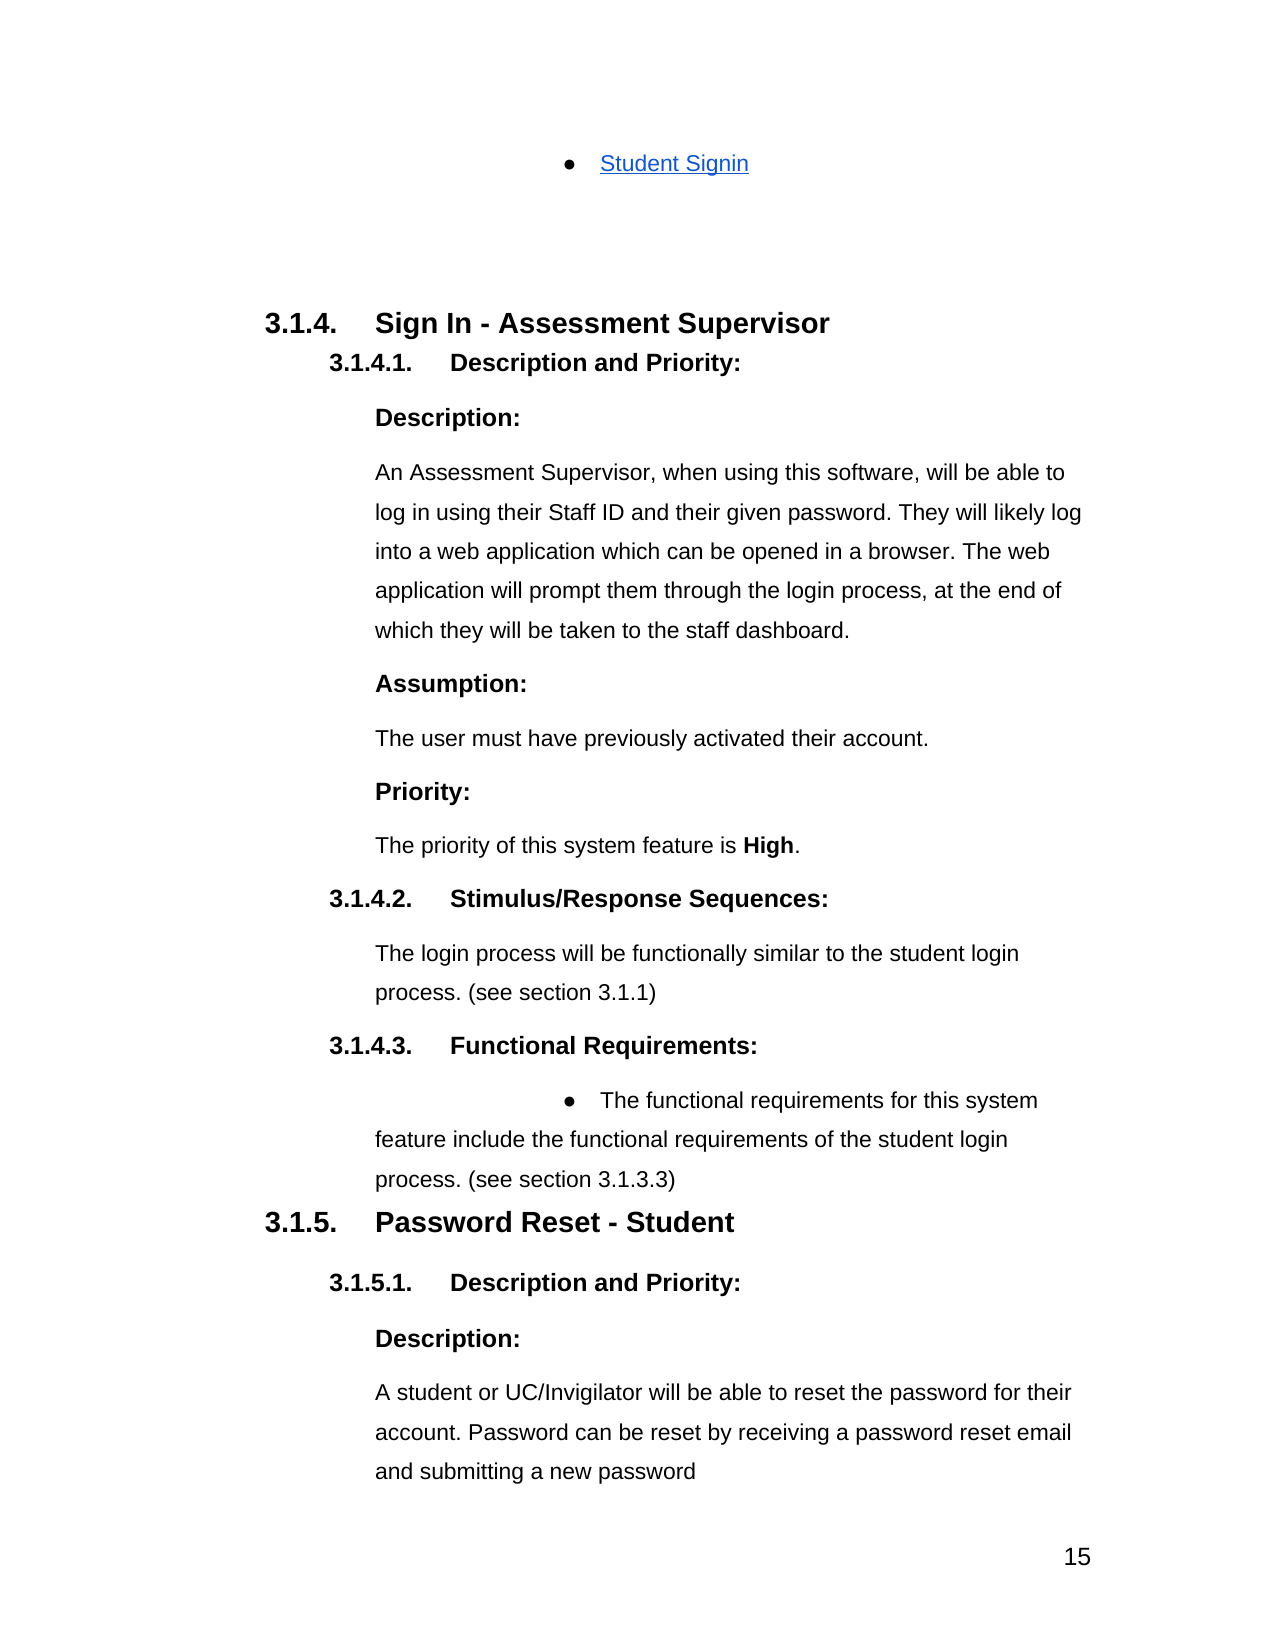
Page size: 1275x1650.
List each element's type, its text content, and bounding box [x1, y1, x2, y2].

text Assumption: [375, 669, 1091, 698]
text The priority of this system feature is High. [375, 832, 1091, 858]
text Priority: [375, 777, 1091, 805]
list Stimulus/Response Sequences: [412, 884, 1091, 913]
text Description: [375, 1324, 1091, 1352]
list The functional requirements for this system feature include the functional requirements of the student login process. (see section 3.1.3.3) [375, 1087, 1091, 1192]
subtitle Password Reset - Student [337, 1205, 1091, 1239]
text The login process will be functionally similar to the student login process. (see section 3.1.1) [375, 940, 1091, 1006]
text The user must have previously activated their account. [375, 724, 1091, 751]
list Description and Priority: [412, 1268, 1091, 1297]
text A student or UC/Invigilator will be able to reset the password for their account. Password can be reset by receiving a password reset email and submitting a new password [375, 1379, 1091, 1485]
list Functional Requirements: [412, 1031, 1091, 1060]
text Description: [375, 403, 1091, 432]
list Student Signin [375, 150, 1125, 176]
subtitle Sign In - Assessment Supervisor [337, 306, 1091, 339]
text An Assessment Supervisor, when using this software, will be able to log in using their Staff ID and their given password. They will likely log into a web application which can be opened in a browser. The web application will prompt them through the login process, at the end of which they will be taken to the staff dashboard. [375, 459, 1091, 643]
list Description and Priority: [412, 348, 1091, 377]
